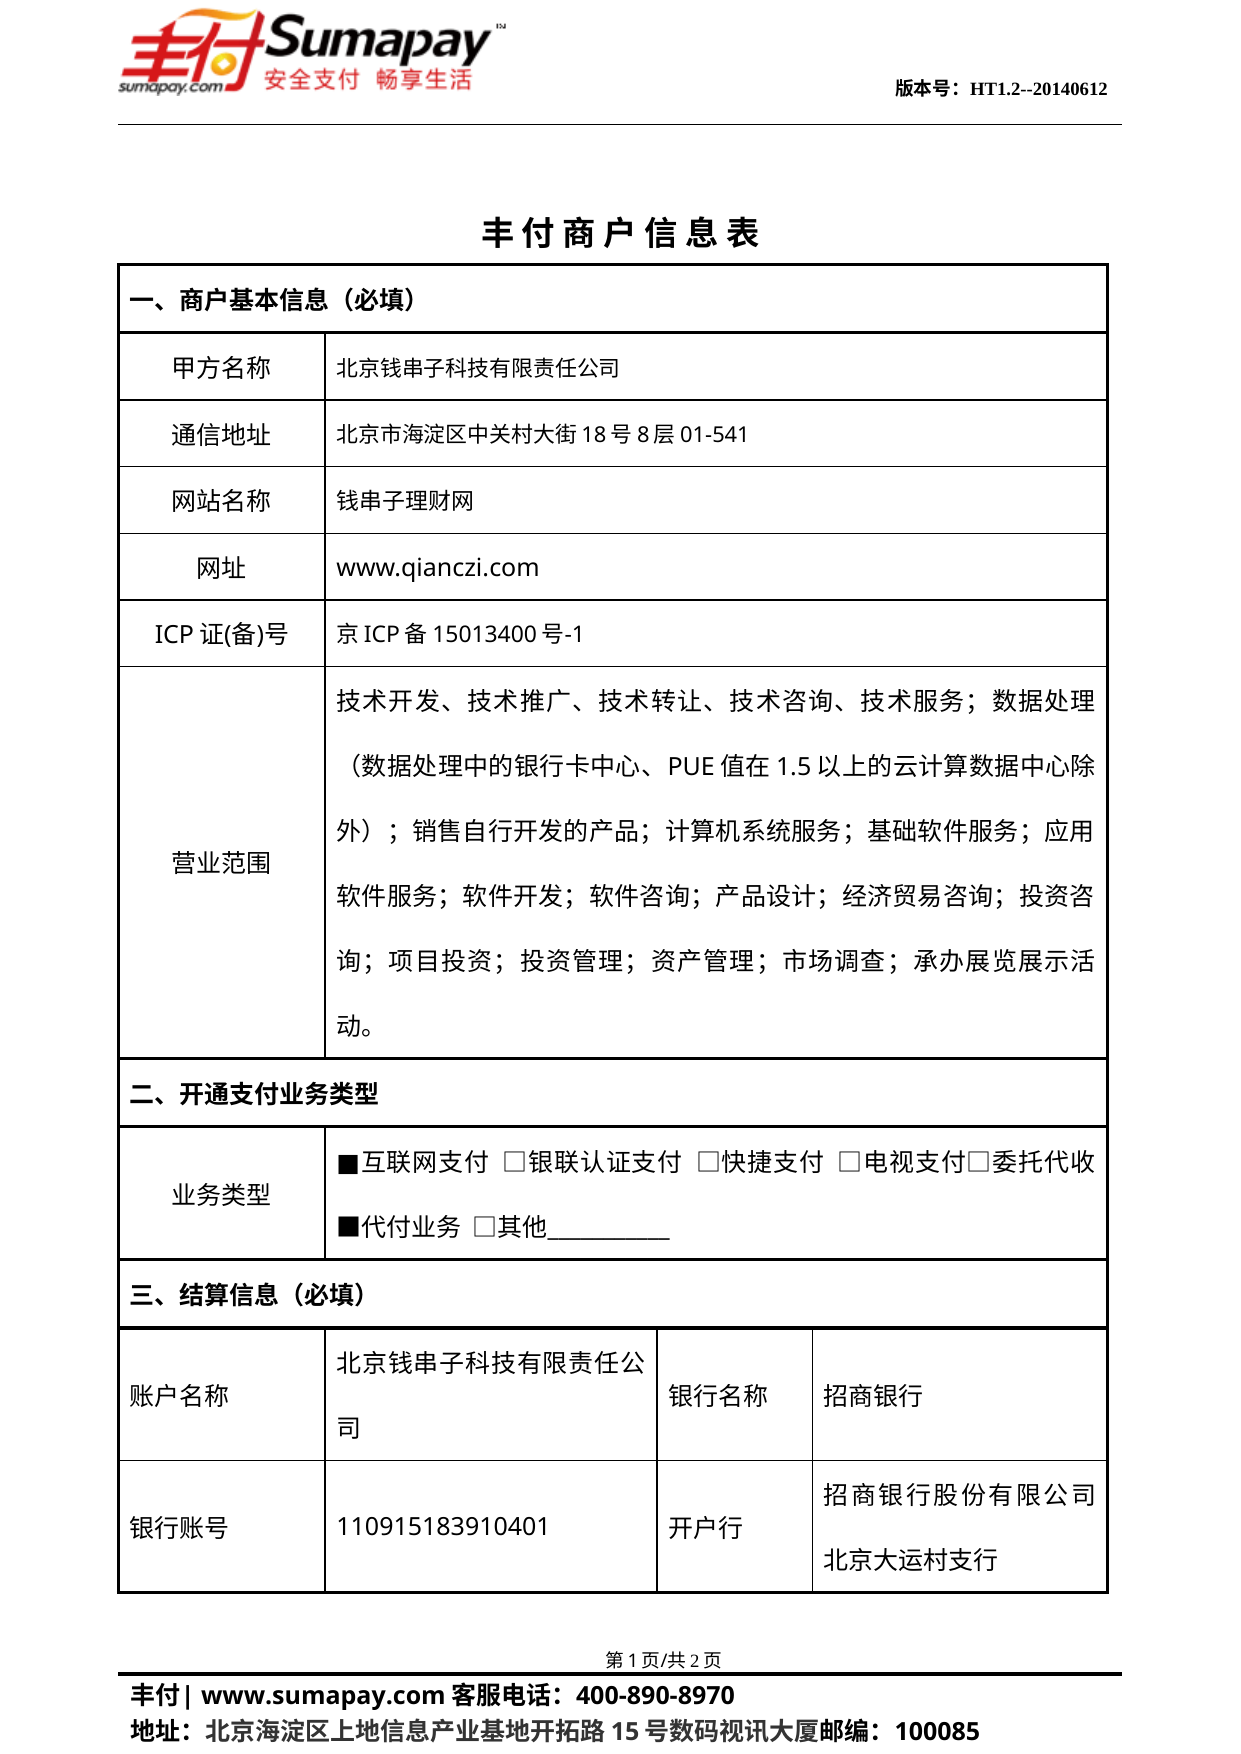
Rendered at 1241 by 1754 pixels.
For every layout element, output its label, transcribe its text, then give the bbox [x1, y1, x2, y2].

table_cell 通信地址 [120, 401, 324, 466]
table_cell 京ICP备15013400号-1 [326, 601, 1106, 666]
table_cell ICP证(备)号 [120, 601, 324, 666]
table_cell 110915183910401 [326, 1461, 656, 1591]
table_cell 甲方名称 [120, 334, 324, 399]
text 丰 付 商 户 信 息 表 [118, 198, 1122, 263]
table_cell 北京市海淀区中关村大街18号8层01-541 [326, 401, 1106, 466]
table_cell 开户行 [658, 1461, 812, 1591]
table_cell 招商银行股份有限公司北京大运村支行 [813, 1461, 1106, 1591]
table_cell 北京钱串子科技有限责任公司 [326, 334, 1106, 399]
table_cell 网站名称 [120, 467, 324, 532]
table_cell www.qianczi.com [326, 534, 1106, 599]
table_header 一、商户基本信息（必填） [120, 266, 1106, 331]
table_cell 网址 [120, 534, 324, 599]
table_cell 业务类型 [120, 1128, 324, 1258]
picture [118, 0, 512, 96]
table_cell 北京钱串子科技有限责任公司 [326, 1330, 656, 1459]
table_cell 三、结算信息（必填） [120, 1261, 1106, 1326]
table_cell 银行名称 [658, 1330, 812, 1459]
table_cell 账户名称 [120, 1330, 324, 1459]
table_cell ■互联网支付 □银联认证支付 □快捷支付 □电视支付□委托代收 ■代付业务 □其他___________ [326, 1128, 1106, 1258]
table_cell 营业范围 [120, 667, 324, 1057]
table_cell 钱串子理财网 [326, 467, 1106, 532]
table_cell 招商银行 [813, 1330, 1106, 1459]
table_cell 银行账号 [120, 1461, 324, 1591]
table_cell 二、开通支付业务类型 [120, 1060, 1106, 1125]
table_cell 技术开发、技术推广、技术转让、技术咨询、技术服务；数据处理（数据处理中的银行卡中心、PUE值在1.5以上的云计算数据中心除外）；销售自行开发的产品；计算机系统服务；基础软件服务；应用软件服务；软件开发；软件咨询；产品设计；经济贸易咨询；投资咨询；项目投资；投资管理；资产管理；市场调查；承办展览展示活动。 [326, 667, 1106, 1057]
